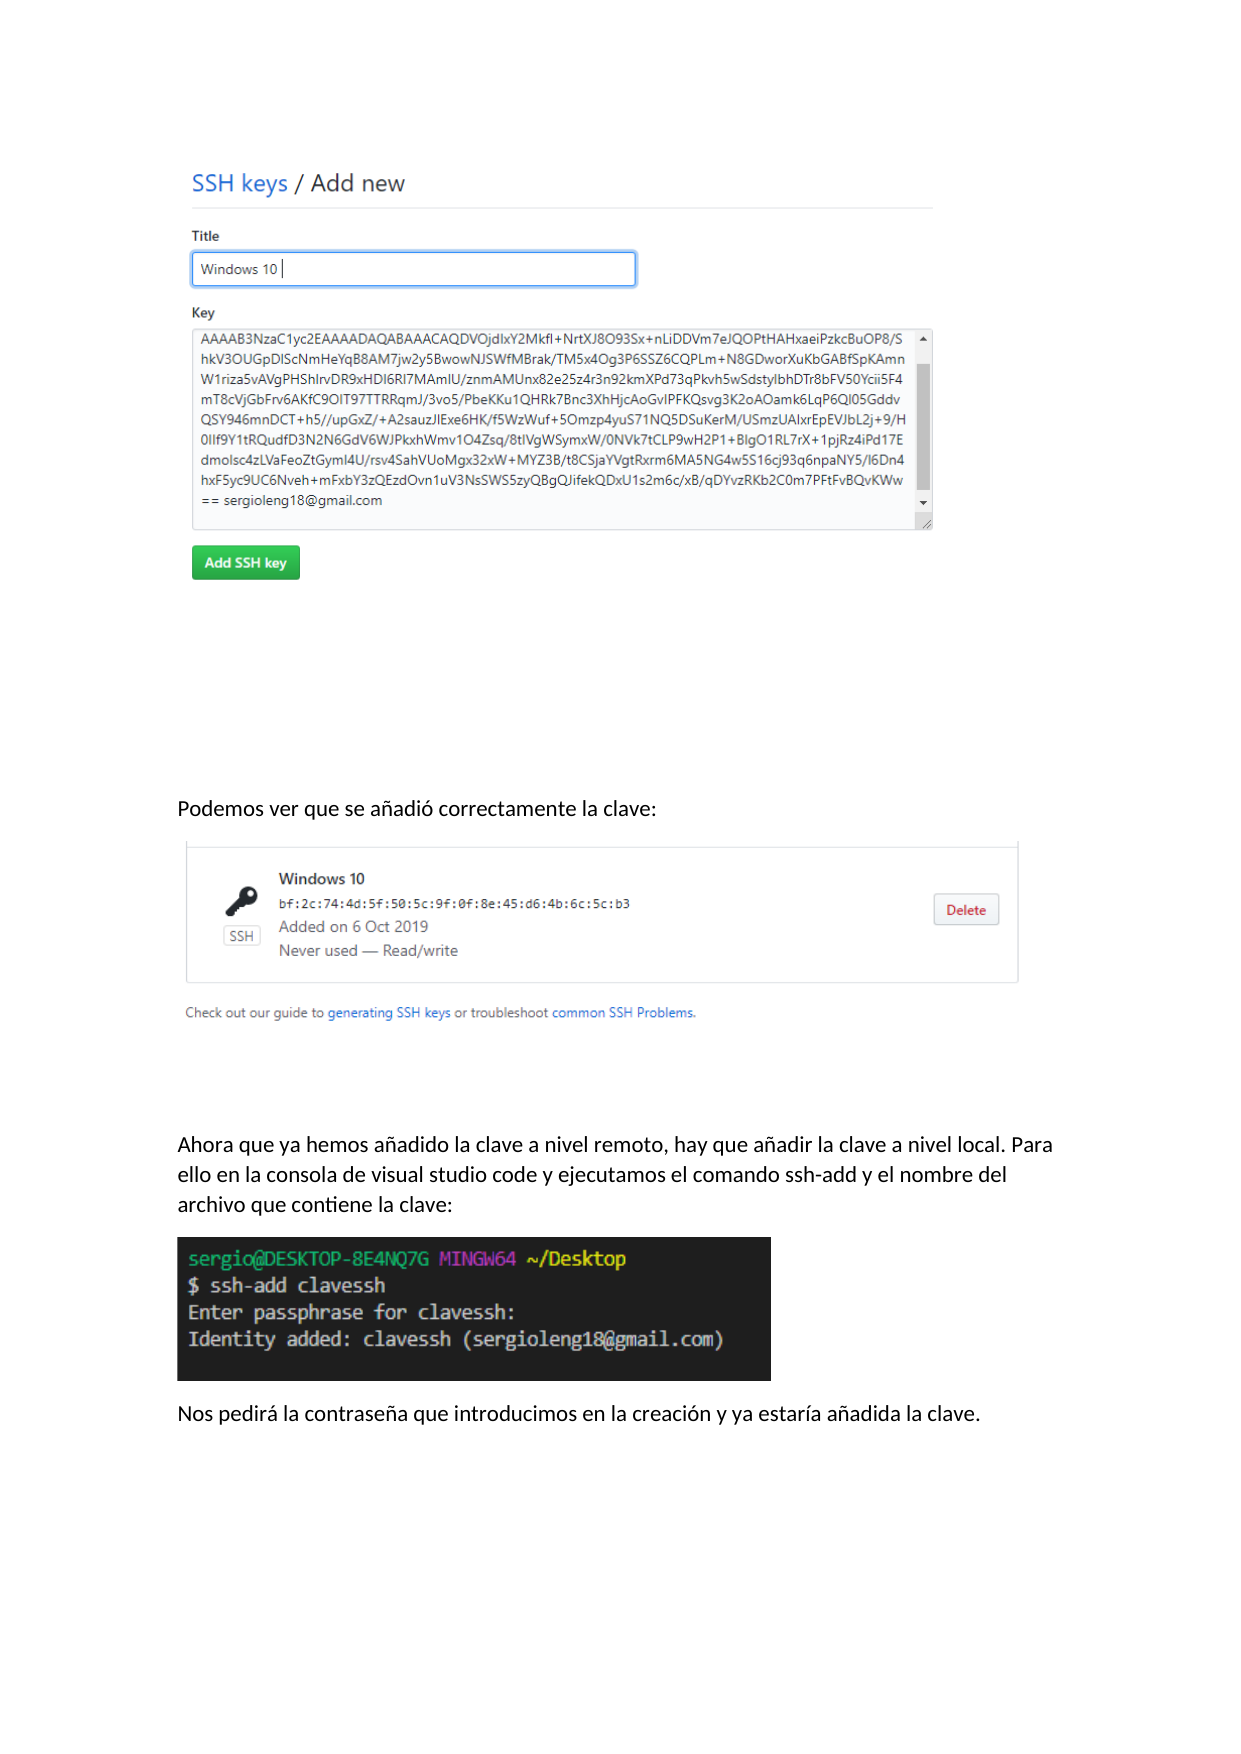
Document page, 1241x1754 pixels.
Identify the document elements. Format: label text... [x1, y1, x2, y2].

text Ahora que ya hemos añadido la clave a nivel remoto, hay que añadir la clave a nivel local. Para ello en la consola de visual studio code y ejecutamos el comando ssh-add y el nombre del archivo que contiene la clave: [177, 1130, 1063, 1218]
text Podemos ver que se añadió correctamente la clave: [177, 794, 1063, 822]
picture [177, 1237, 771, 1381]
text Nos pedirá la contraseña que introducimos en la creación y ya estaría añadida la clave. [177, 1399, 1063, 1428]
picture [177, 147, 1063, 729]
picture [177, 841, 1063, 1064]
